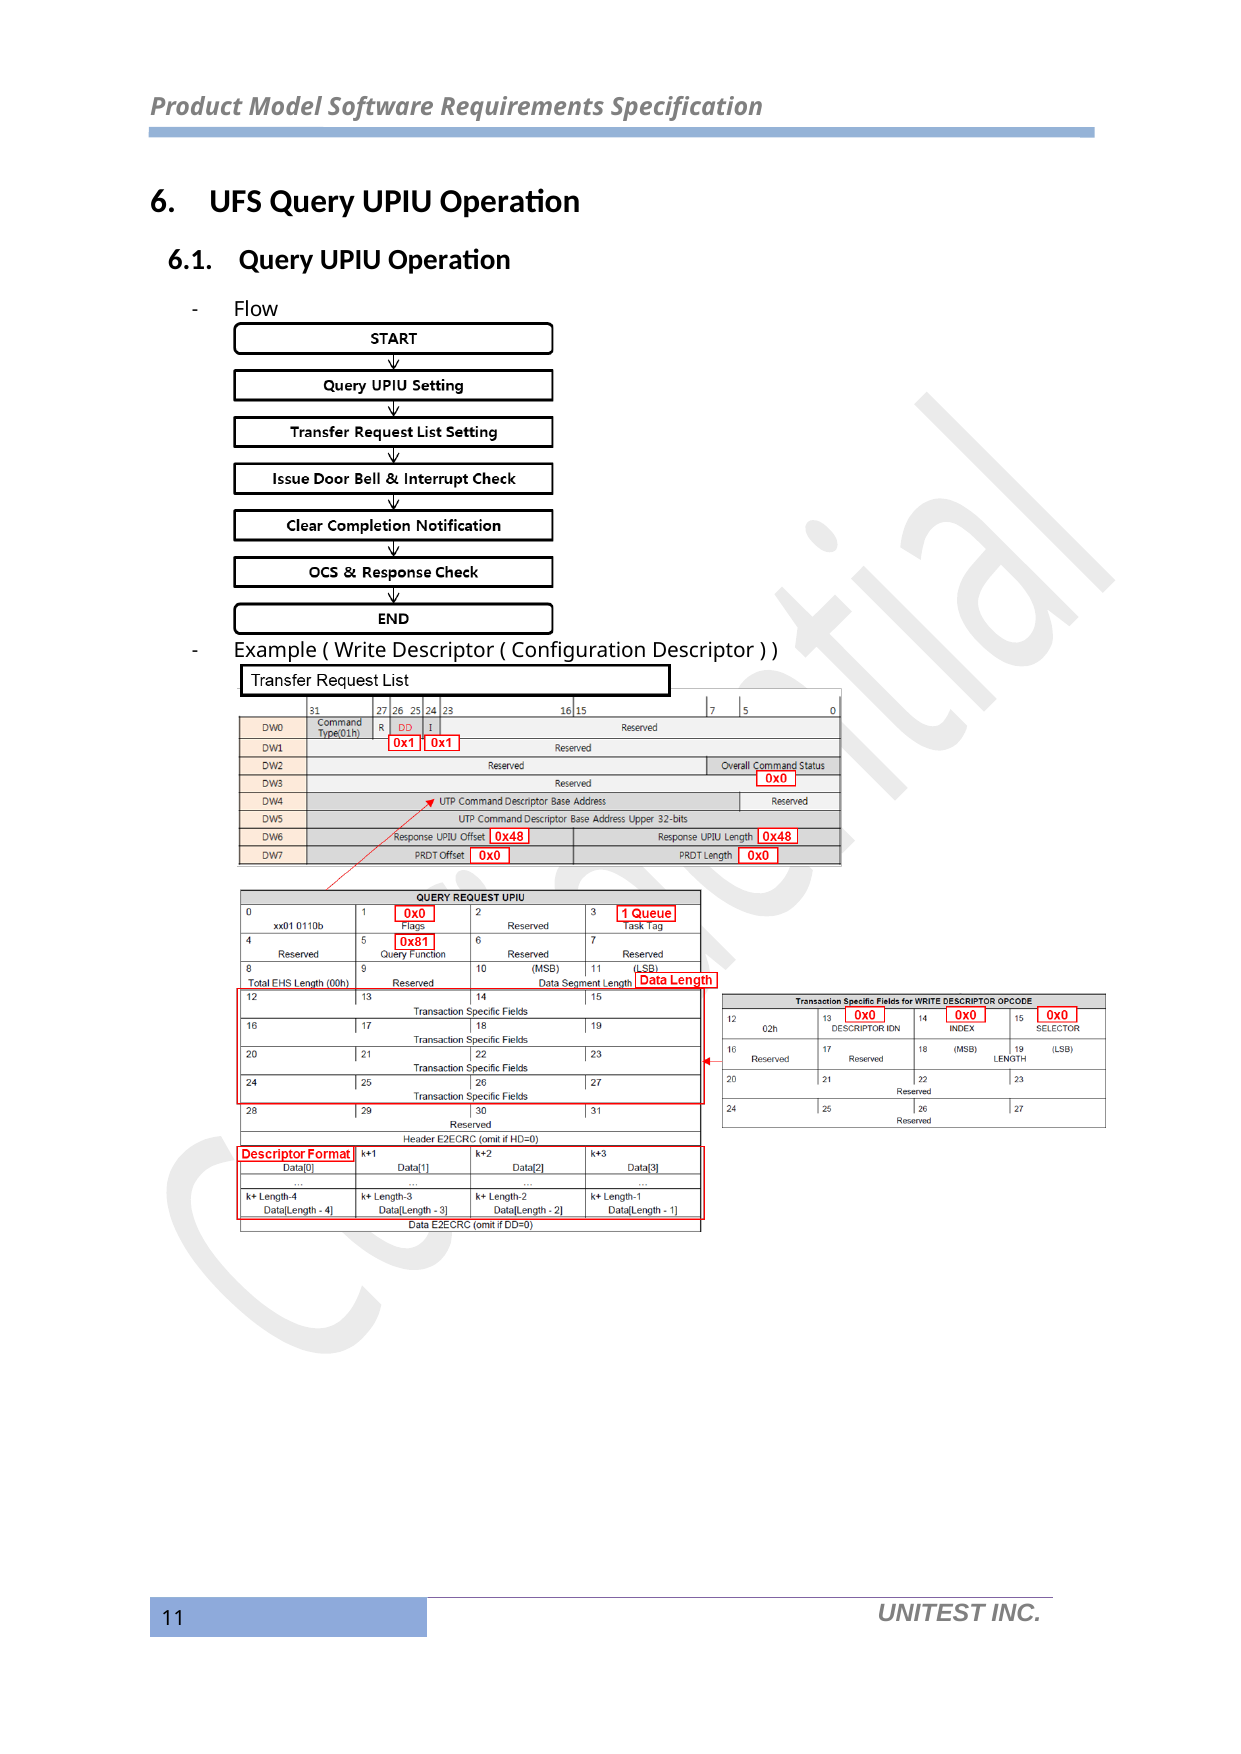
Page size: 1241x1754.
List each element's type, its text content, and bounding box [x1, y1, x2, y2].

list Example ( Write Descriptor ( Configuration Descriptor ) ) [192, 636, 1090, 664]
subtitle Query UPIU Operation [168, 241, 1090, 277]
list Flow [192, 294, 1090, 323]
picture [233, 322, 554, 636]
picture [233, 664, 1106, 1232]
subtitle UFS Query UPIU Operation [150, 180, 1090, 221]
